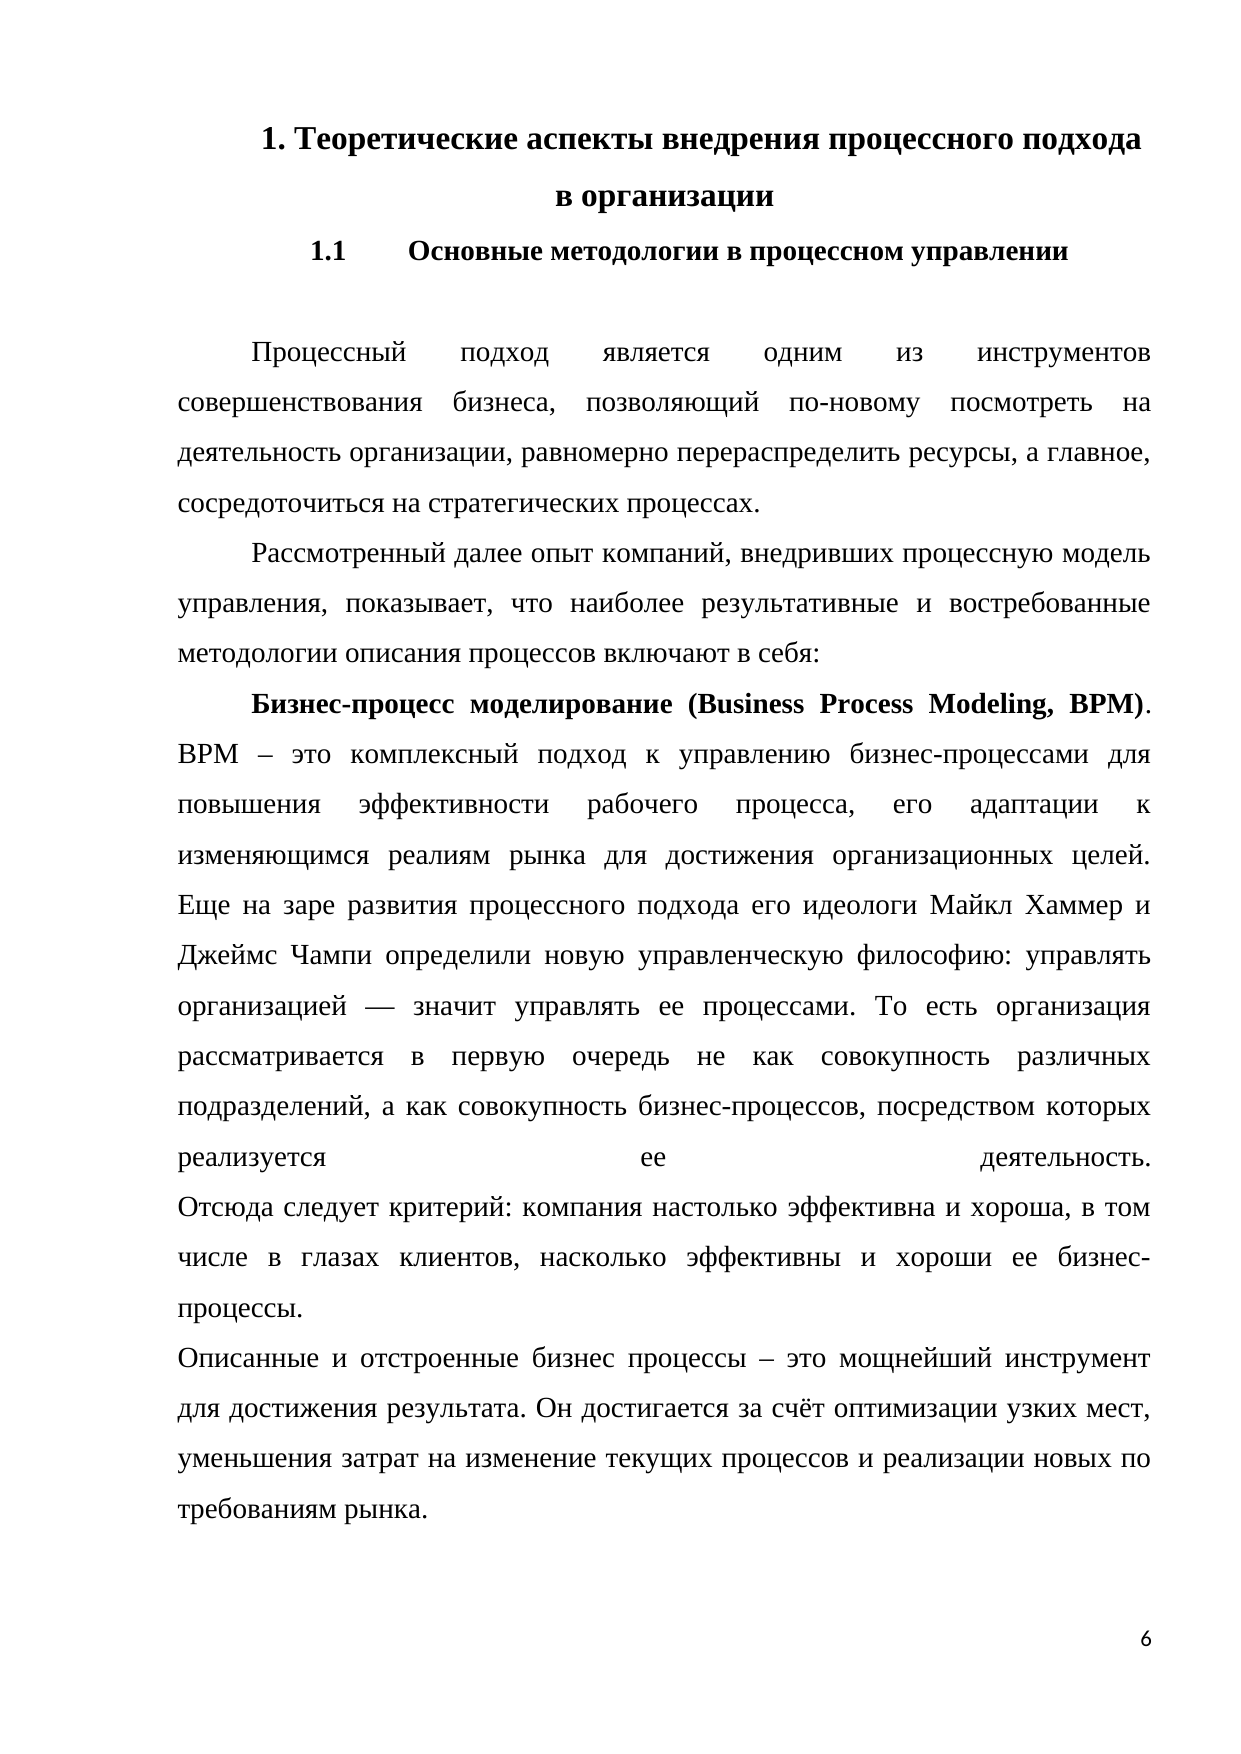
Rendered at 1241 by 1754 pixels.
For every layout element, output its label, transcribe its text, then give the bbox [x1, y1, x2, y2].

text Рассмотренный далее опыт компаний, внедривших процессную модель управления, показывает, что наиболее результативные и востребованные методологии описания процессов включают в себя: [177, 535, 1152, 669]
text Бизнес-процесс моделирование (Business Process Modeling, BPM). BPM – это комплексный подход к управлению бизнес-процессами для повышения эффективности рабочего процесса, его адаптации к изменяющимся реалиям рынка для достижения организационных целей. Еще на заре развития процессного подхода его идеологи Майкл Хаммер и Джеймс Чампи определили новую управленческую философию: управлять организацией — значит управлять ее процессами. То есть организация рассматривается в первую очередь не как совокупность различных подразделений, а как совокупность бизнес-процессов, посредством которых реализуется ее деятельность. Отсюда следует критерий: компания настолько эффективна и хороша, в том числе в глазах клиентов, насколько эффективны и хороши ее бизнес-процессы. Описанные и отстроенные бизнес процессы – это мощнейший инструмент для достижения результата. Он достигается за счёт оптимизации узких мест, уменьшения затрат на изменение текущих процессов и реализации новых по требованиям рынка. [177, 686, 1152, 1524]
subtitle Основные методологии в процессном управлении [177, 233, 1152, 267]
text Процессный подход является одним из инструментов совершенствования бизнеса, позволяющий по-новому посмотреть на деятельность организации, равномерно перераспределить ресурсы, а главное, сосредоточиться на стратегических процессах. [177, 334, 1152, 518]
subtitle 1. Теоретические аспекты внедрения процессного подхода в организации [177, 118, 1152, 214]
